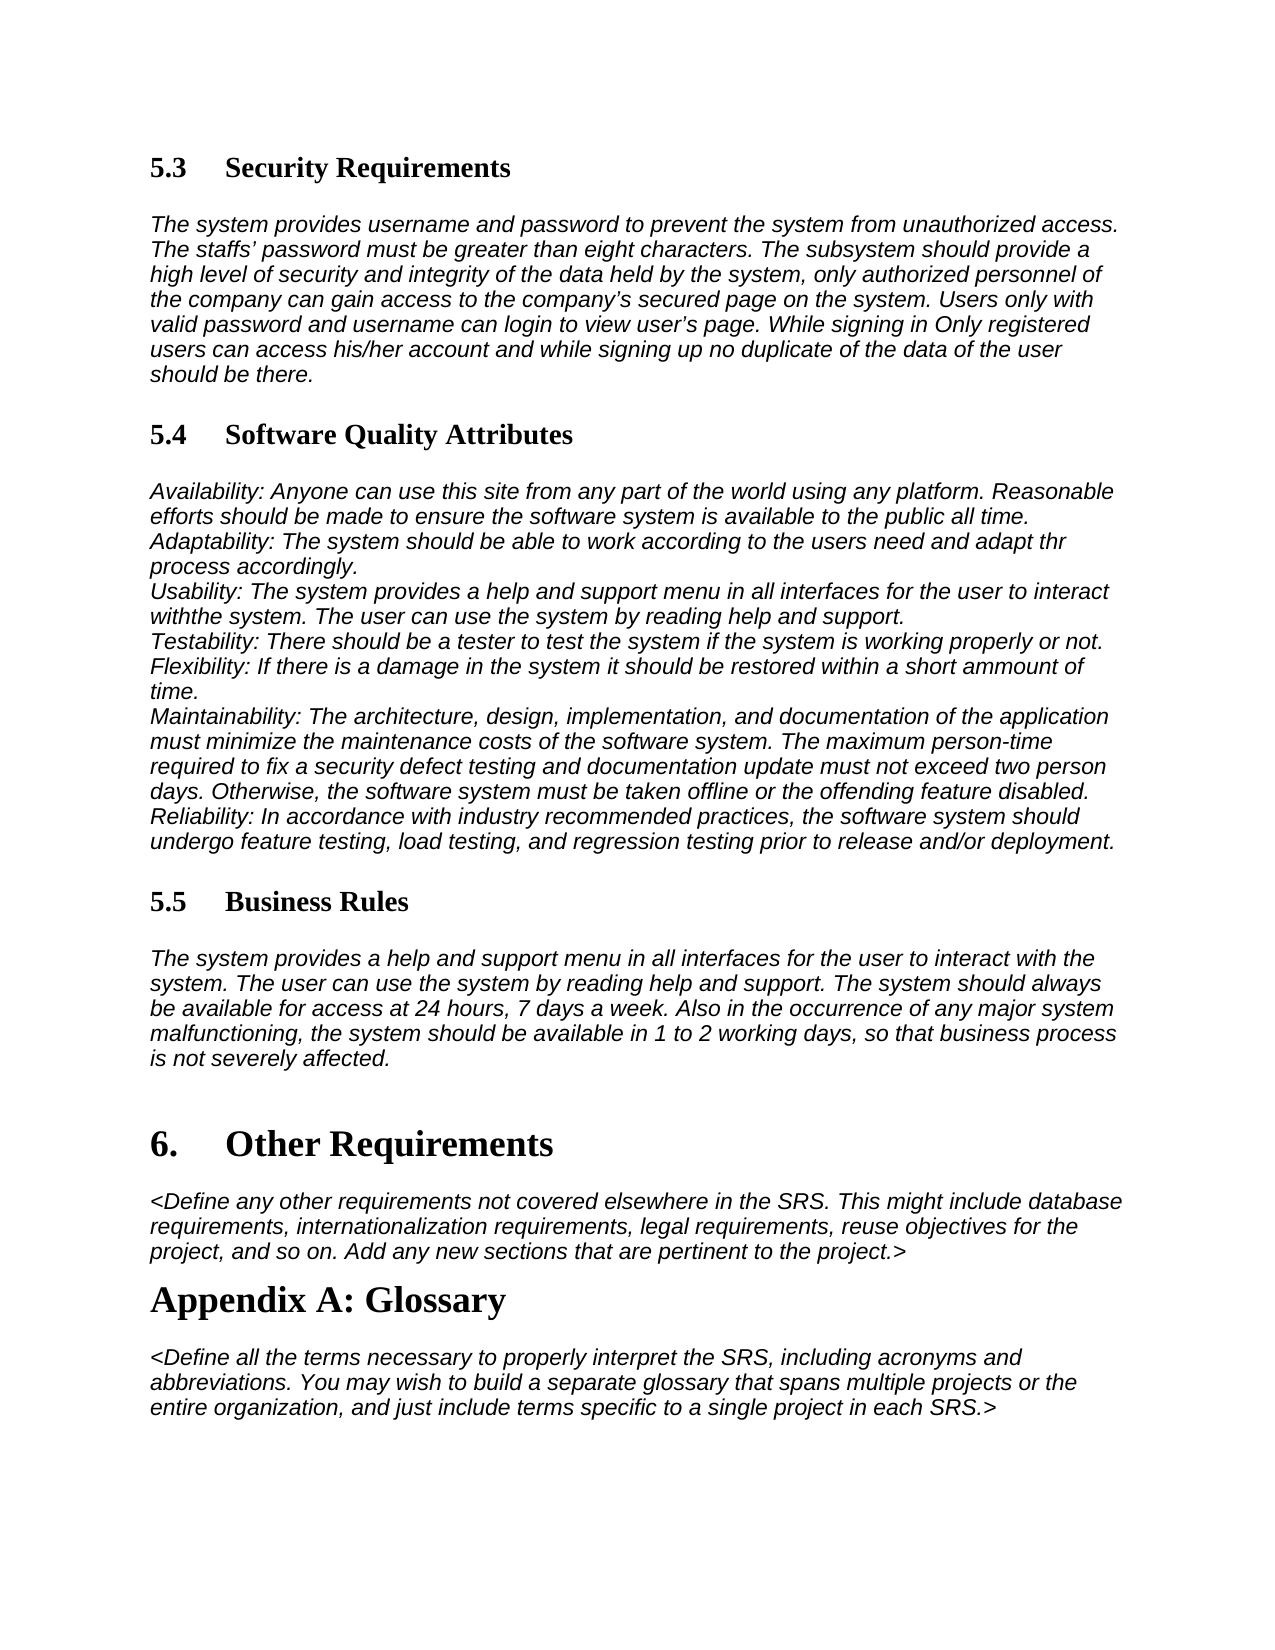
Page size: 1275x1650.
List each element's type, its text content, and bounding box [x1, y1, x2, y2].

text Reliability: In accordance with industry recommended practices, the software system should undergo feature testing, load testing, and regression testing prior to release and/or deployment. [150, 804, 1125, 854]
text Flexibility: If there is a damage in the system it should be restored within a short ammount of time. [150, 654, 1125, 704]
text Maintainability: The architecture, design, implementation, and documentation of the application must minimize the maintenance costs of the software system. The maximum person-time required to fix a security defect testing and documentation update must not exceed two person days. Otherwise, the software system must be taken offline or the offending feature disabled. [150, 704, 1125, 804]
text Usability: The system provides a help and support menu in all interfaces for the user to interact withthe system. The user can use the system by reading help and support. [150, 579, 1125, 629]
text The system provides a help and support menu in all interfaces for the user to interact with the system. The user can use the system by reading help and support. The system should always be available for access at 24 hours, 7 days a week. Also in the occurrence of any major system malfunctioning, the system should be available in 1 to 2 working days, so that business process is not severely affected. [150, 946, 1125, 1071]
text The system provides username and password to prevent the system from unauthorized access. The staffs’ password must be greater than eight characters. The subsystem should provide a high level of security and integrity of the data held by the system, only authorized personnel of the company can gain access to the company’s secured page on the system. Users only with valid password and username can login to view user’s page. While signing in Only registered users can access his/her account and while signing up no duplicate of the data of the user should be there. [150, 213, 1125, 388]
subtitle Business Rules [150, 884, 1125, 917]
text <Define all the terms necessary to properly interpret the SRS, including acronyms and abbreviations. You may wish to build a separate glossary that spans multiple projects or the entire organization, and just include terms specific to a single project in each SRS.> [150, 1345, 1125, 1420]
subtitle Other Requirements [150, 1121, 1125, 1164]
text Adaptability: The system should be able to work according to the users need and adapt thr process accordingly. [150, 529, 1125, 579]
text <Define any other requirements not covered elsewhere in the SRS. This might include database requirements, internationalization requirements, legal requirements, reuse objectives for the project, and so on. Add any new sections that are pertinent to the project.> [150, 1189, 1125, 1264]
text Availability: Anyone can use this site from any part of the world using any platform. Reasonable efforts should be made to ensure the software system is available to the public all time. [150, 479, 1125, 529]
text Testability: There should be a tester to test the system if the system is working properly or not. [150, 629, 1125, 654]
subtitle Security Requirements [150, 150, 1125, 183]
subtitle Software Quality Attributes [150, 417, 1125, 450]
text Appendix A: Glossary [150, 1277, 1125, 1320]
